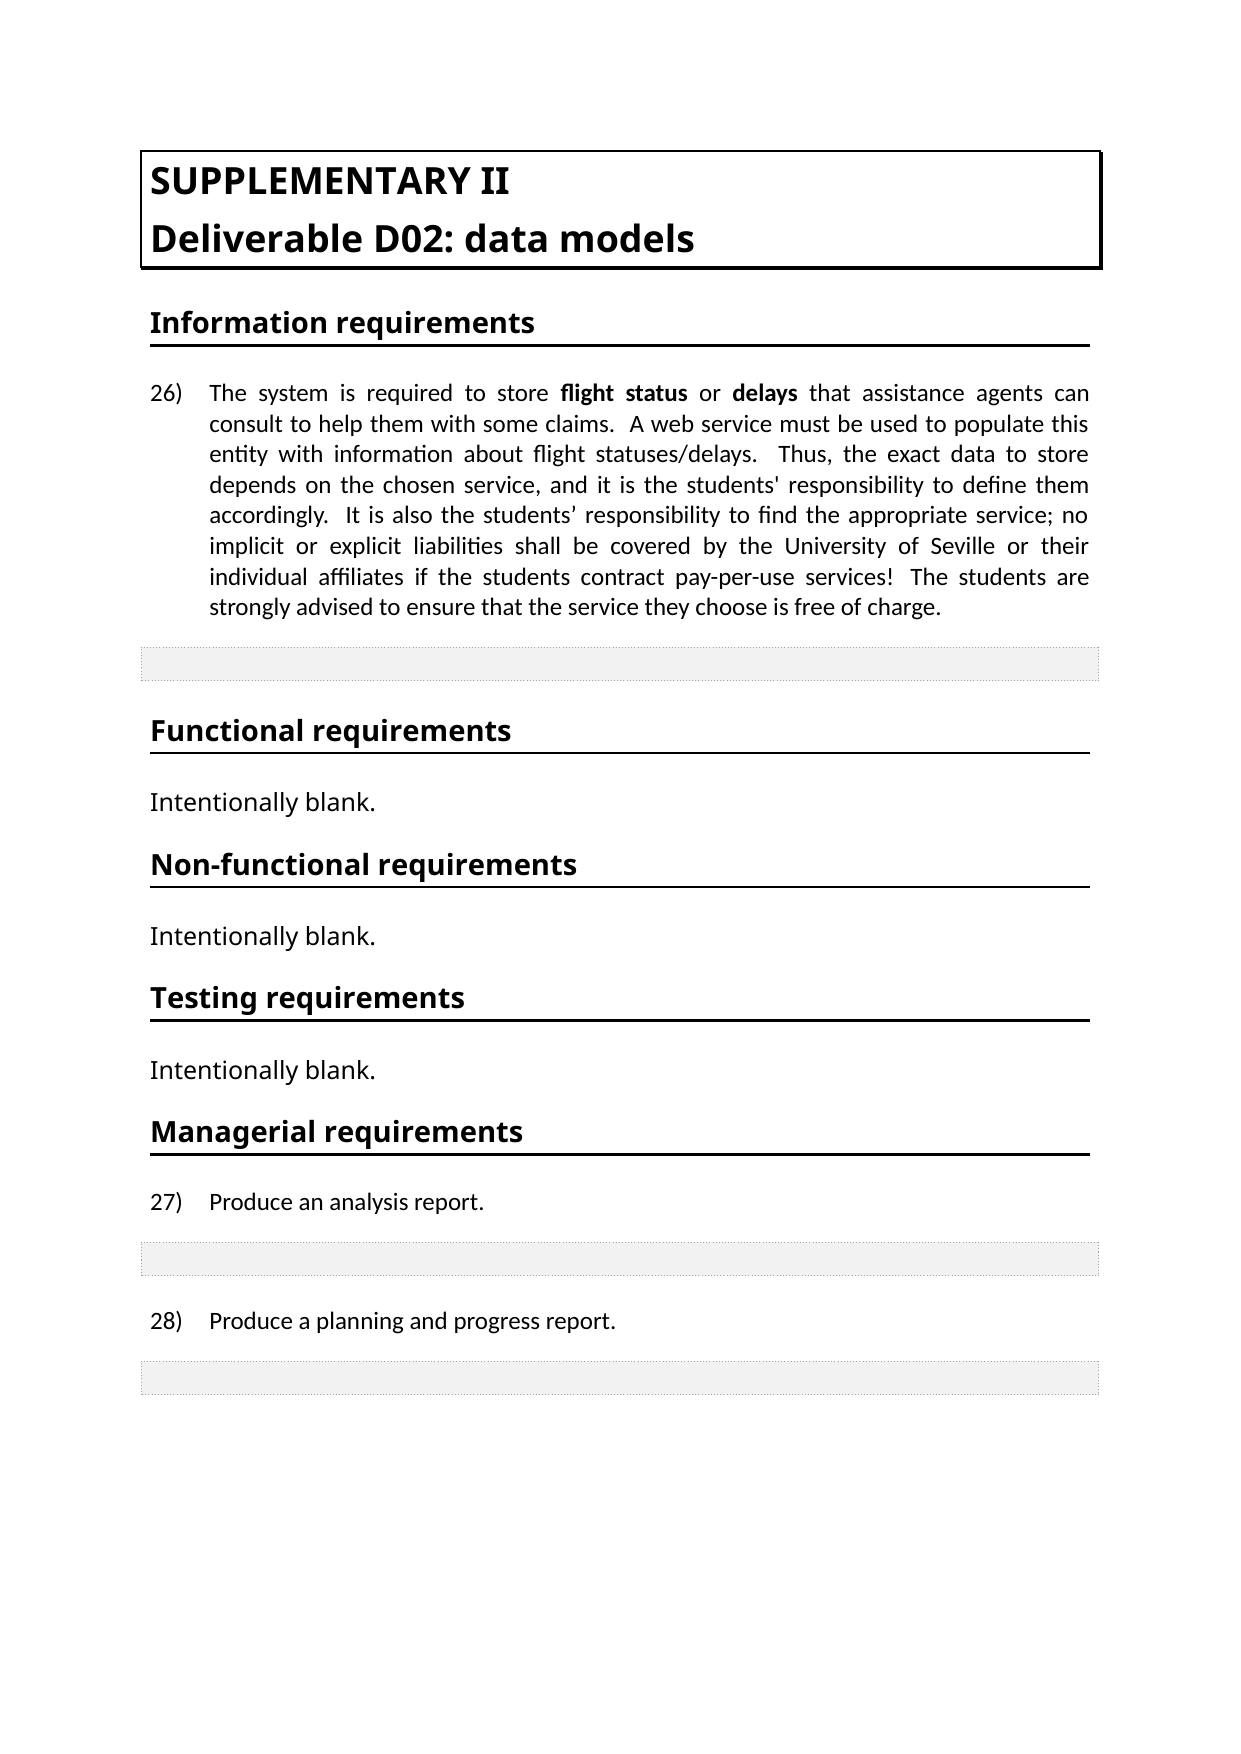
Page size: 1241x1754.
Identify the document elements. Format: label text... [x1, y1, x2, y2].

subtitle Testing requirements [150, 978, 1090, 1019]
text Intentionally blank. [150, 1053, 1090, 1087]
subtitle Non-functional requirements [150, 844, 1090, 886]
subtitle SUPPLEMENTARY II Deliverable D02: data models [142, 152, 1099, 266]
text Produce an analysis report. [150, 1186, 1090, 1217]
text Produce a planning and progress report. [150, 1305, 1090, 1336]
subtitle Functional requirements [150, 710, 1090, 752]
text Intentionally blank. [150, 919, 1090, 953]
text The system is required to store flight status or delays that assistance agents can consult to help them with some claims. A web service must be used to populate this entity with information about flight statuses/delays. Thus, the exact data to store depends on the chosen service, and it is the students' responsibility to define them accordingly. It is also the students’ responsibility to find the appropriate service; no implicit or explicit liabilities shall be covered by the University of Seville or their individual affiliates if the students contract pay-per-use services! The students are strongly advised to ensure that the service they choose is free of charge. [150, 377, 1090, 622]
subtitle Information requirements [150, 303, 1090, 344]
text Intentionally blank. [150, 785, 1090, 819]
subtitle Managerial requirements [150, 1112, 1090, 1153]
